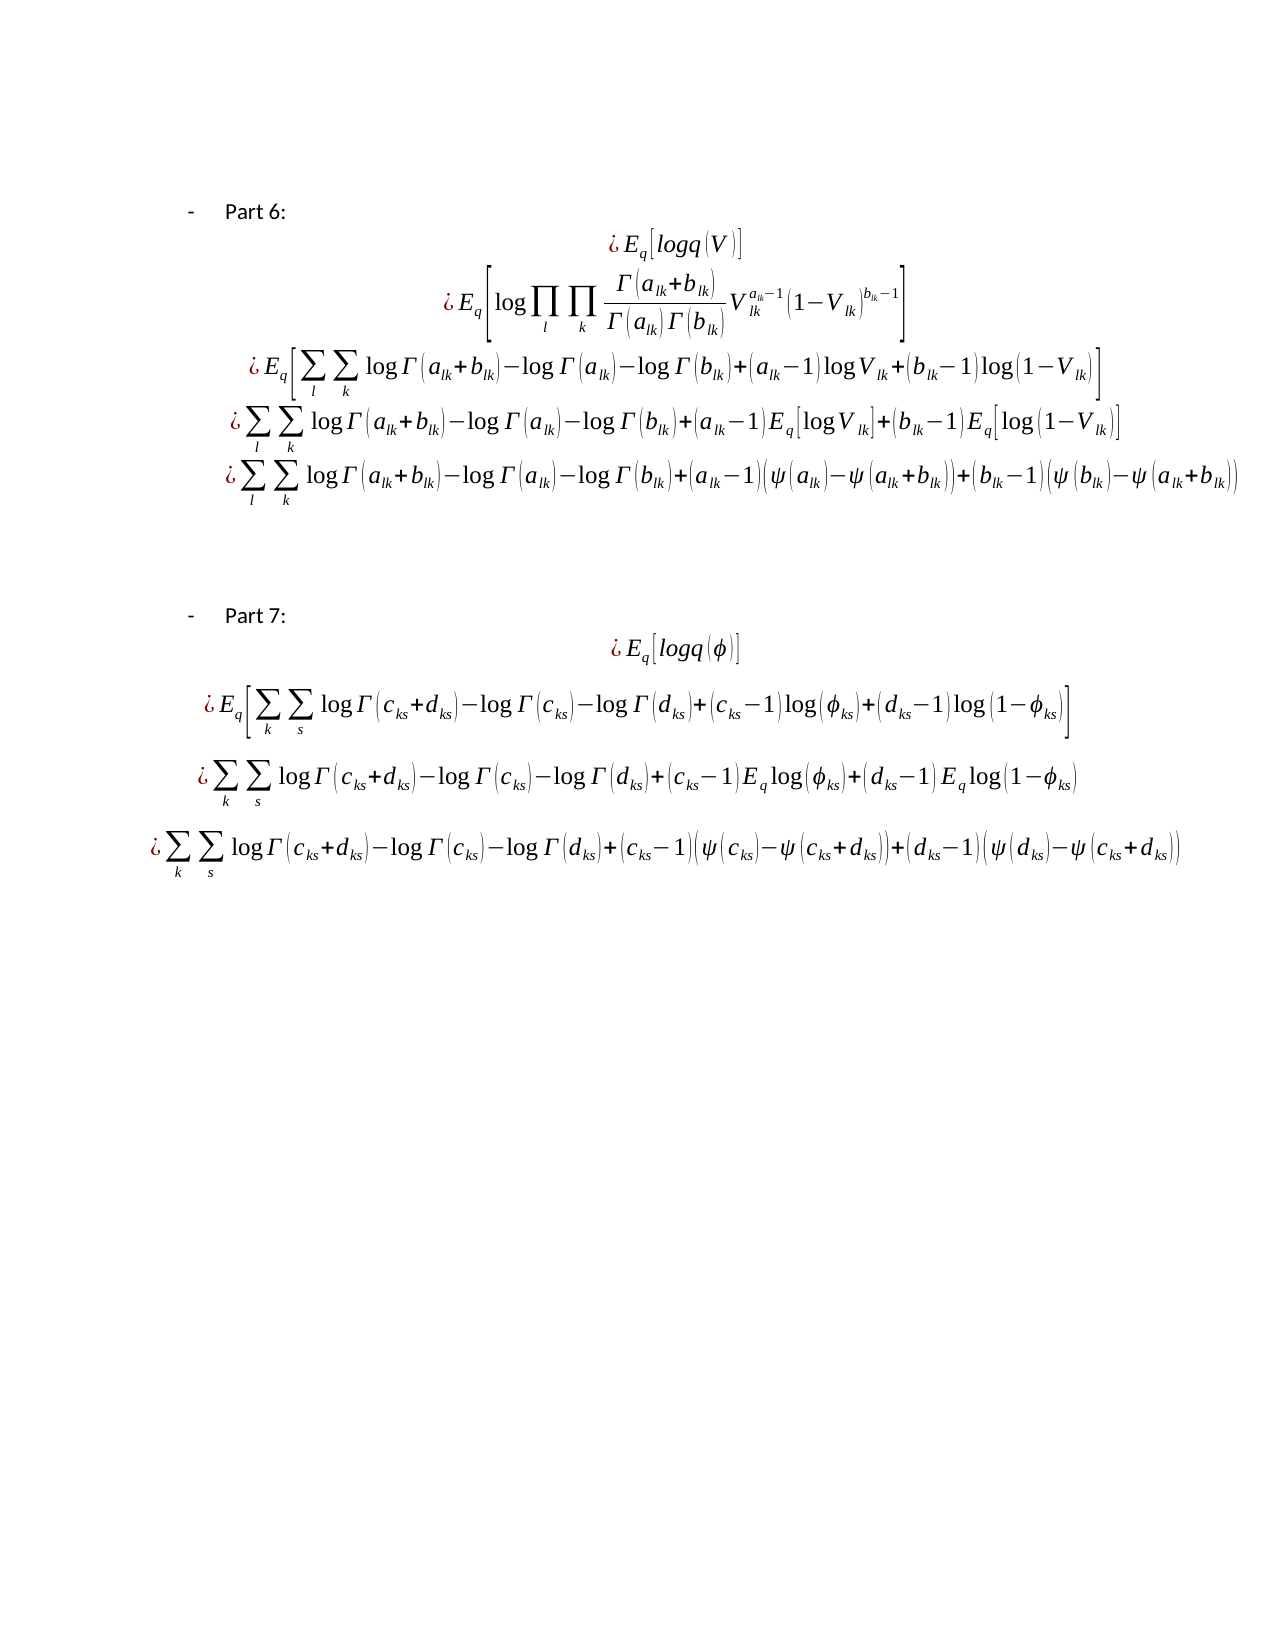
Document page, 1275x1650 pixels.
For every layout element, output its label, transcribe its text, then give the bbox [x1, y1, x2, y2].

list Part 6: [187, 197, 1125, 225]
list Part 7: [187, 601, 1125, 629]
